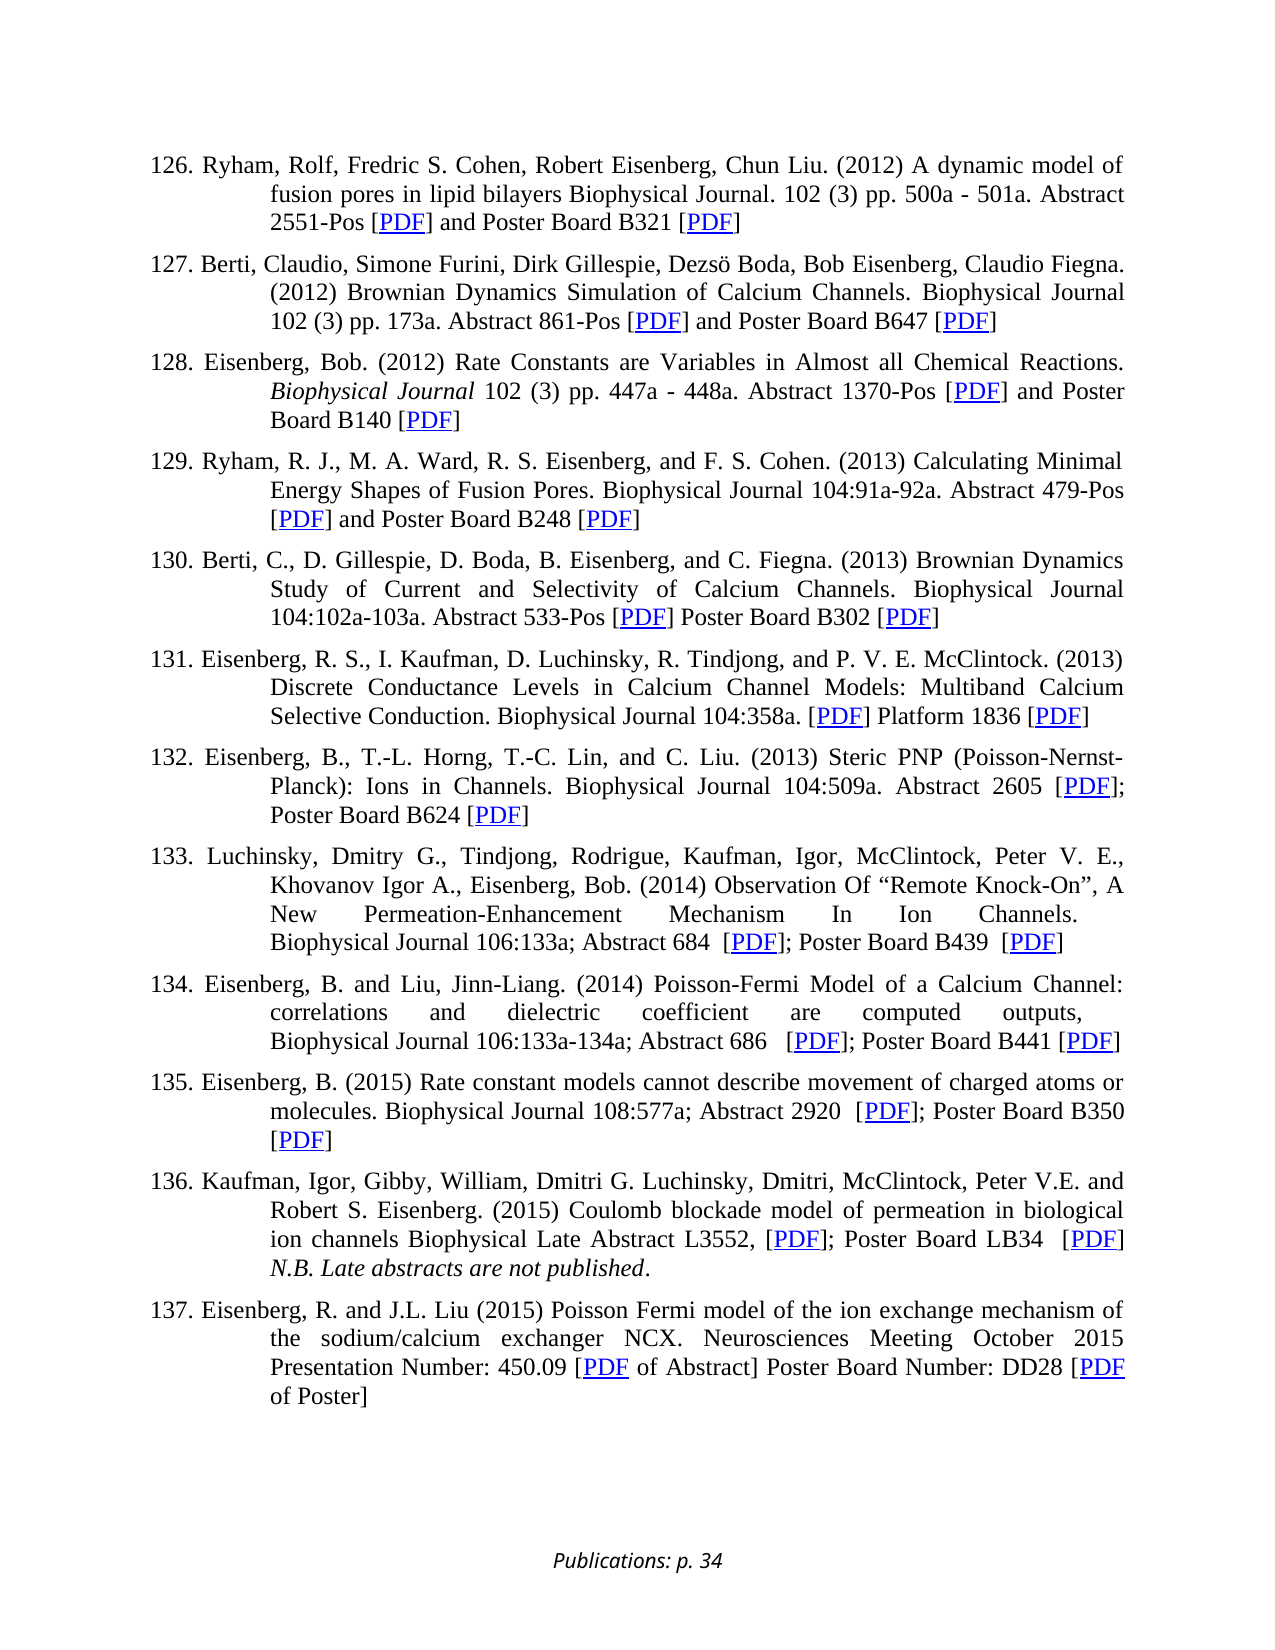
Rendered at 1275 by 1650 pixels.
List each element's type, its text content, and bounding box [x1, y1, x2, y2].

text 136. Kaufman, Igor, Gibby, William, Dmitri G. Luchinsky, Dmitri, McClintock, Peter V.E. and Robert S. Eisenberg. (2015) Coulomb blockade model of permeation in biological ion channels Biophysical Late Abstract L3552, [PDF]; Poster Board LB34 [PDF] N.B. Late abstracts are not published. [150, 1166, 1125, 1282]
text 129. Ryham, R. J., M. A. Ward, R. S. Eisenberg, and F. S. Cohen. (2013) Calculating Minimal Energy Shapes of Fusion Pores. Biophysical Journal 104:91a-92a. Abstract 479-Pos [PDF] and Poster Board B248 [PDF] [150, 446, 1125, 532]
text 132. Eisenberg, B., T.-L. Horng, T.-C. Lin, and C. Liu. (2013) Steric PNP (Poisson-Nernst-Planck): Ions in Channels. Biophysical Journal 104:509a. Abstract 2605 [PDF]; Poster Board B624 [PDF] [150, 742, 1125, 829]
text 137. Eisenberg, R. and J.L. Liu (2015) Poisson Fermi model of the ion exchange mechanism of the sodium/calcium exchanger NCX. Neurosciences Meeting October 2015 Presentation Number: 450.09 [PDF of Abstract] Poster Board Number: DD28 [PDF of Poster] [150, 1295, 1125, 1410]
text 134. Eisenberg, B. and Liu, Jinn-Liang. (2014) Poisson-Fermi Model of a Calcium Channel: correlations and dielectric coefficient are computed outputs, Biophysical Journal 106:133a-134a; Abstract 686 [PDF]; Poster Board B441 [PDF] [150, 969, 1125, 1055]
text 128. Eisenberg, Bob. (2012) Rate Constants are Variables in Almost all Chemical Reactions. Biophysical Journal 102 (3) pp. 447a - 448a. Abstract 1370-Pos [PDF] and Poster Board B140 [PDF] [150, 347, 1125, 434]
text 130. Berti, C., D. Gillespie, D. Boda, B. Eisenberg, and C. Fiegna. (2013) Brownian Dynamics Study of Current and Selectivity of Calcium Channels. Biophysical Journal 104:102a-103a. Abstract 533-Pos [PDF] Poster Board B302 [PDF] [150, 545, 1125, 631]
text 131. Eisenberg, R. S., I. Kaufman, D. Luchinsky, R. Tindjong, and P. V. E. McClintock. (2013) Discrete Conductance Levels in Calcium Channel Models: Multiband Calcium Selective Conduction. Biophysical Journal 104:358a. [PDF] Platform 1836 [PDF] [150, 644, 1125, 730]
text 135. Eisenberg, B. (2015) Rate constant models cannot describe movement of charged atoms or molecules. Biophysical Journal 108:577a; Abstract 2920 [PDF]; Poster Board B350 [PDF] [150, 1067, 1125, 1154]
text 133. Luchinsky, Dmitry G., Tindjong, Rodrigue, Kaufman, Igor, McClintock, Peter V. E., Khovanov Igor A., Eisenberg, Bob. (2014) Observation Of “Remote Knock-On”, A New Permeation-Enhancement Mechanism In Ion Channels. Biophysical Journal 106:133a; Abstract 684 [PDF]; Poster Board B439 [PDF] [150, 841, 1125, 956]
text 126. Ryham, Rolf, Fredric S. Cohen, Robert Eisenberg, Chun Liu. (2012) A dynamic model of fusion pores in lipid bilayers Biophysical Journal. 102 (3) pp. 500a - 501a. Abstract 2551-Pos [PDF] and Poster Board B321 [PDF] [150, 150, 1125, 236]
text 127. Berti, Claudio, Simone Furini, Dirk Gillespie, Dezsö Boda, Bob Eisenberg, Claudio Fiegna. (2012) Brownian Dynamics Simulation of Calcium Channels. Biophysical Journal 102 (3) pp. 173a. Abstract 861-Pos [PDF] and Poster Board B647 [PDF] [150, 249, 1125, 335]
